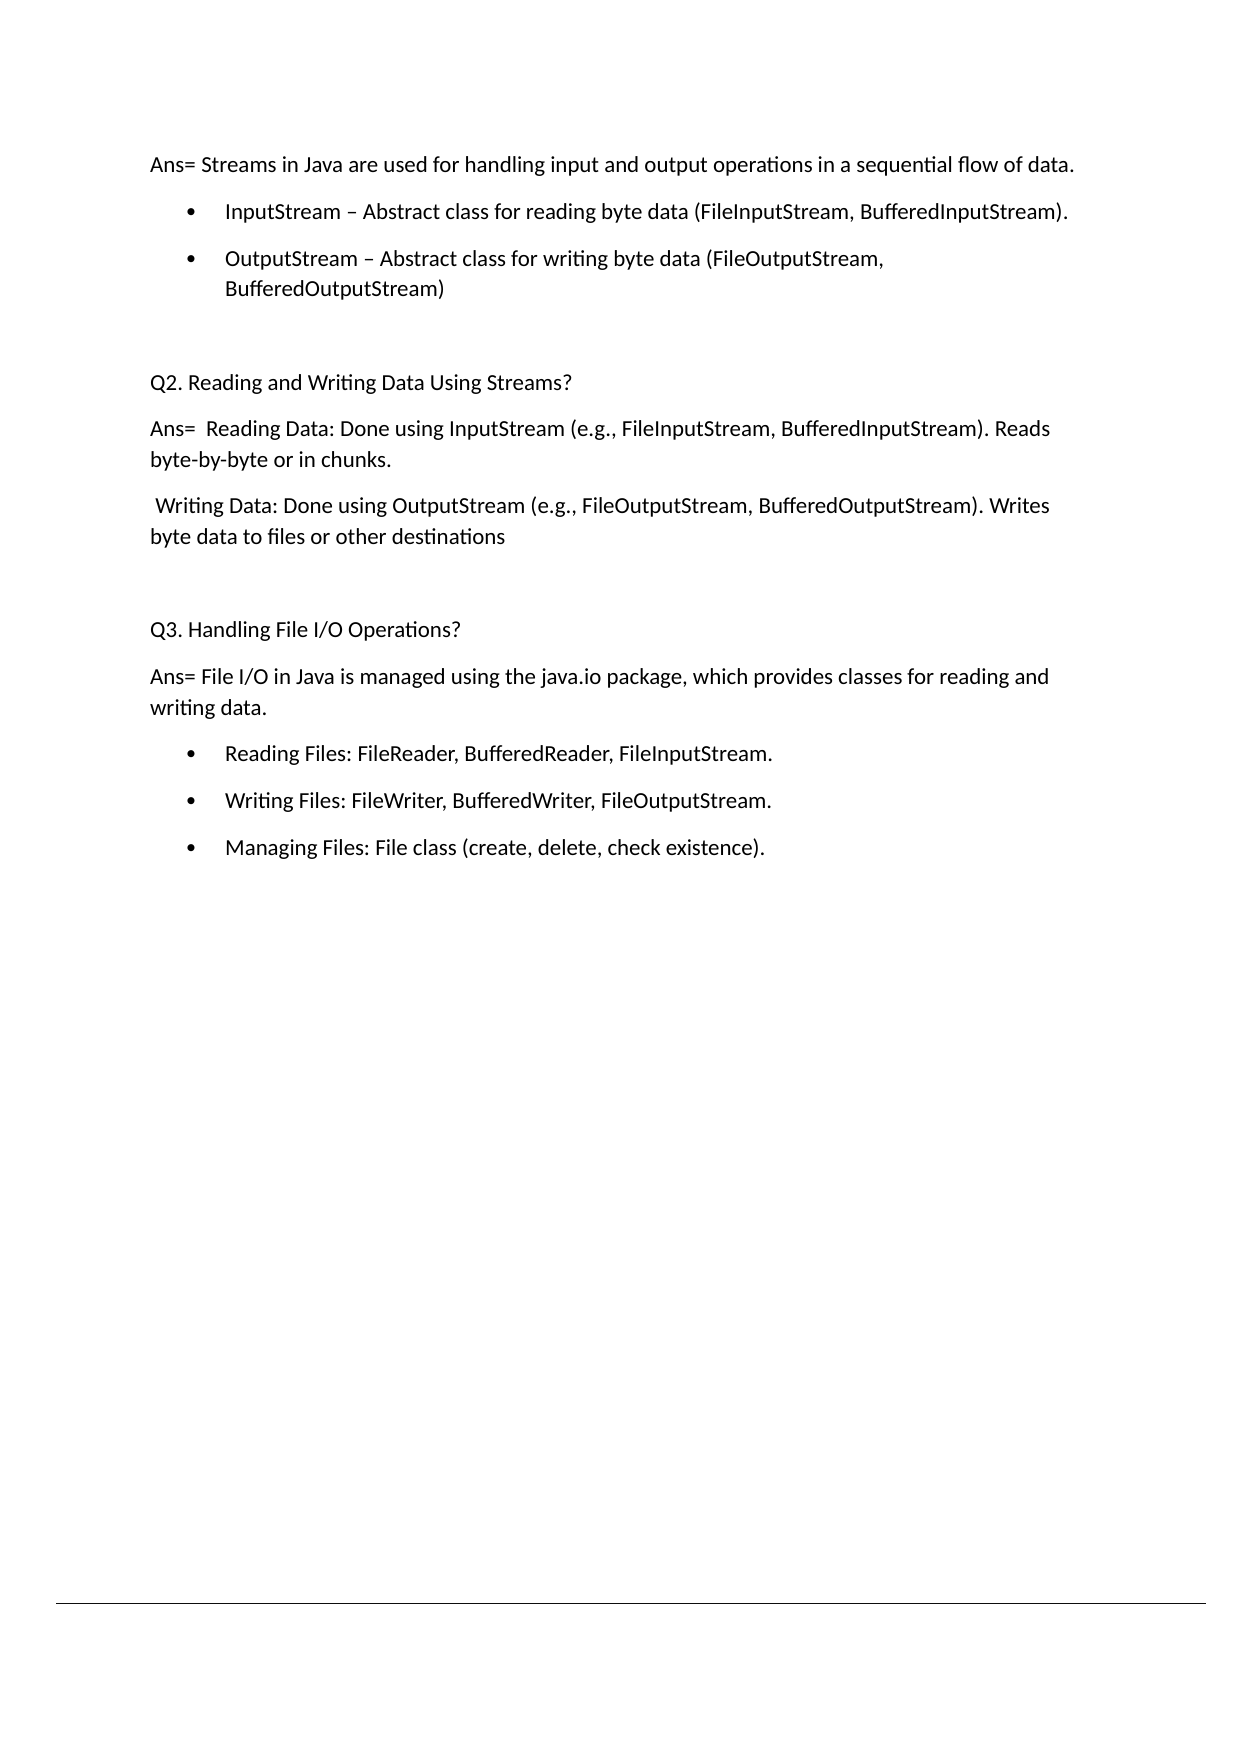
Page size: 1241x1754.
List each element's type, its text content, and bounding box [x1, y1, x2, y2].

text Writing Data: Done using OutputStream (e.g., FileOutputStream, BufferedOutputStream). Writes byte data to files or other destinations [150, 492, 1090, 550]
list OutputStream – Abstract class for writing byte data (FileOutputStream, BufferedOutputStream) [187, 244, 1090, 302]
list InputStream – Abstract class for reading byte data (FileInputStream, BufferedInputStream). [187, 197, 1090, 225]
text Ans= File I/O in Java is managed using the java.io package, which provides classes for reading and writing data. [150, 662, 1090, 721]
text Q3. Handling File I/O Operations? [150, 616, 1090, 644]
text Q2. Reading and Writing Data Using Streams? [150, 368, 1090, 396]
list Managing Files: File class (create, delete, check existence). [187, 833, 1090, 861]
list Writing Files: FileWriter, BufferedWriter, FileOutputStream. [187, 786, 1090, 814]
text Ans= Reading Data: Done using InputStream (e.g., FileInputStream, BufferedInputStream). Reads byte-by-byte or in chunks. [150, 414, 1090, 473]
list Reading Files: FileReader, BufferedReader, FileInputStream. [187, 739, 1090, 768]
text Ans= Streams in Java are used for handling input and output operations in a sequential flow of data. [150, 150, 1090, 178]
